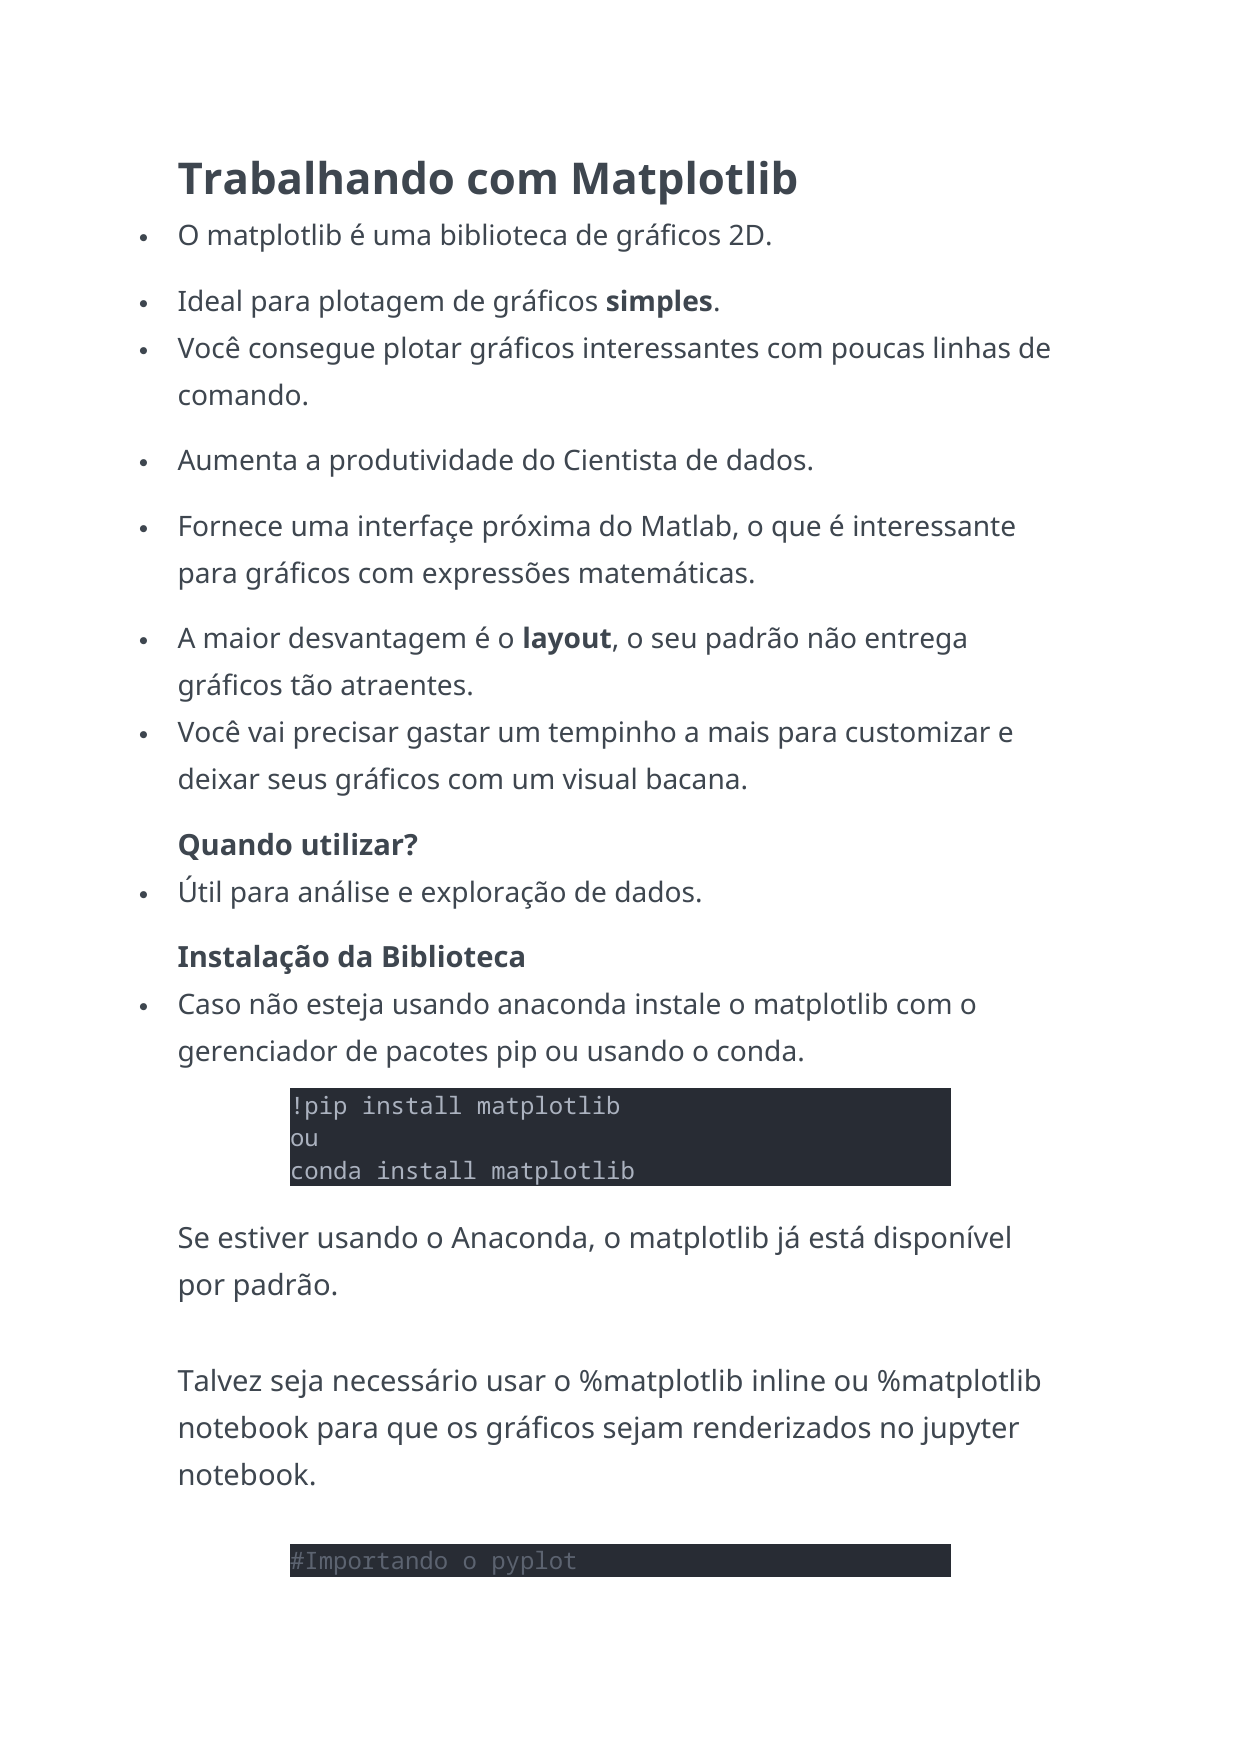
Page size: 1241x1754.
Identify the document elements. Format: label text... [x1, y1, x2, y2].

text Se estiver usando o Anaconda, o matplotlib já está disponível por padrão. [177, 1210, 1063, 1303]
text !pip install matplotlib [290, 1088, 951, 1121]
list O matplotlib é uma biblioteca de gráficos 2D. [140, 207, 1063, 254]
list Fornece uma interfaçe próxima do Matlab, o que é interessante para gráficos com expressões matemáticas. [140, 498, 1063, 592]
list Aumenta a produtividade do Cientista de dados. [140, 432, 1063, 479]
text Trabalhando com Matplotlib [177, 148, 1063, 207]
list Caso não esteja usando anaconda instale o matplotlib com o gerenciador de pacotes pip ou usando o conda. [140, 976, 1063, 1070]
text conda install matplotlib [290, 1154, 951, 1186]
list A maior desvantagem é o layout, o seu padrão não entrega gráficos tão atraentes. [140, 610, 1063, 704]
list Ideal para plotagem de gráficos simples. [140, 273, 1063, 320]
text #Importando o pyplot [290, 1544, 951, 1577]
text Talvez seja necessário usar o %matplotlib inline ou %matplotlib notebook para que os gráficos sejam renderizados no jupyter notebook. [177, 1353, 1063, 1494]
list Você consegue plotar gráficos interessantes com poucas linhas de comando. [140, 320, 1063, 413]
text Instalação da Biblioteca [177, 929, 1063, 976]
text ou [290, 1121, 951, 1154]
list Você vai precisar gastar um tempinho a mais para customizar e deixar seus gráficos com um visual bacana. [140, 704, 1063, 798]
list Útil para análise e exploração de dados. [140, 863, 1063, 910]
text Quando utilizar? [177, 817, 1063, 863]
